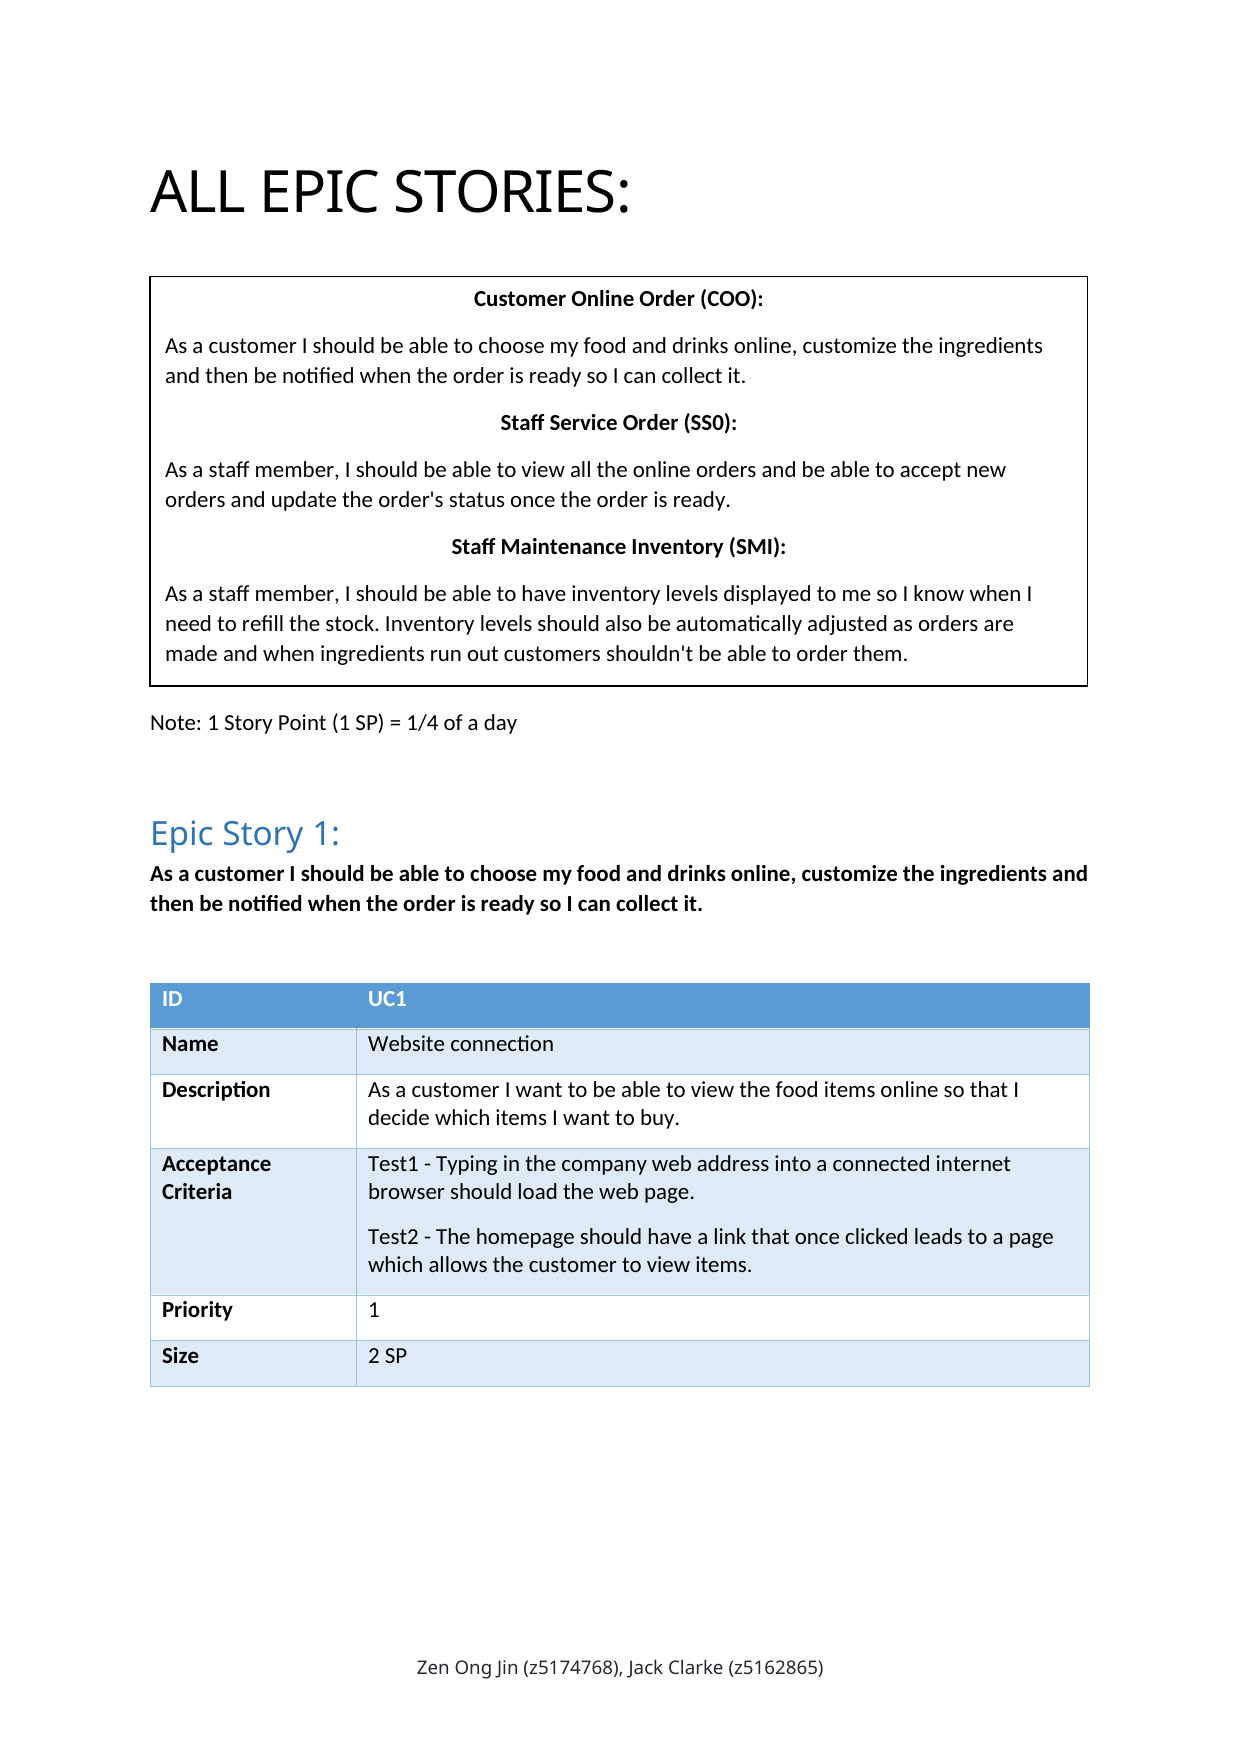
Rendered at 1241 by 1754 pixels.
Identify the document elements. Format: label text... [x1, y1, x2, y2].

table_header UC1 [357, 984, 1089, 1028]
table_header ID [151, 984, 356, 1028]
table_cell Name [151, 1030, 356, 1074]
text As a customer I should be able to choose my food and drinks online, customize the ingredients and then be notified when the order is ready so I can collect it. [150, 859, 1090, 917]
table_cell Website connection [357, 1030, 1089, 1074]
subtitle Epic Story 1: [150, 810, 1090, 855]
table_cell Priority [151, 1296, 356, 1340]
table_cell As a customer I want to be able to view the food items online so that I decide which items I want to buy. [357, 1075, 1089, 1148]
title ALL EPIC STORIES: [150, 150, 1090, 229]
table_cell Acceptance Criteria [151, 1149, 356, 1294]
text Note: 1 Story Point (1 SP) = 1/4 of a day [150, 708, 1090, 736]
table_cell 1 [357, 1296, 1089, 1340]
table_cell 2 SP [357, 1341, 1089, 1386]
table_cell Size [151, 1341, 356, 1386]
table_cell Description [151, 1075, 356, 1148]
table_cell Test1 - Typing in the company web address into a connected internet browser should load the web page. Test2 - The homepage should have a link that once clicked leads to a page which allows the customer to view items. [357, 1149, 1089, 1294]
